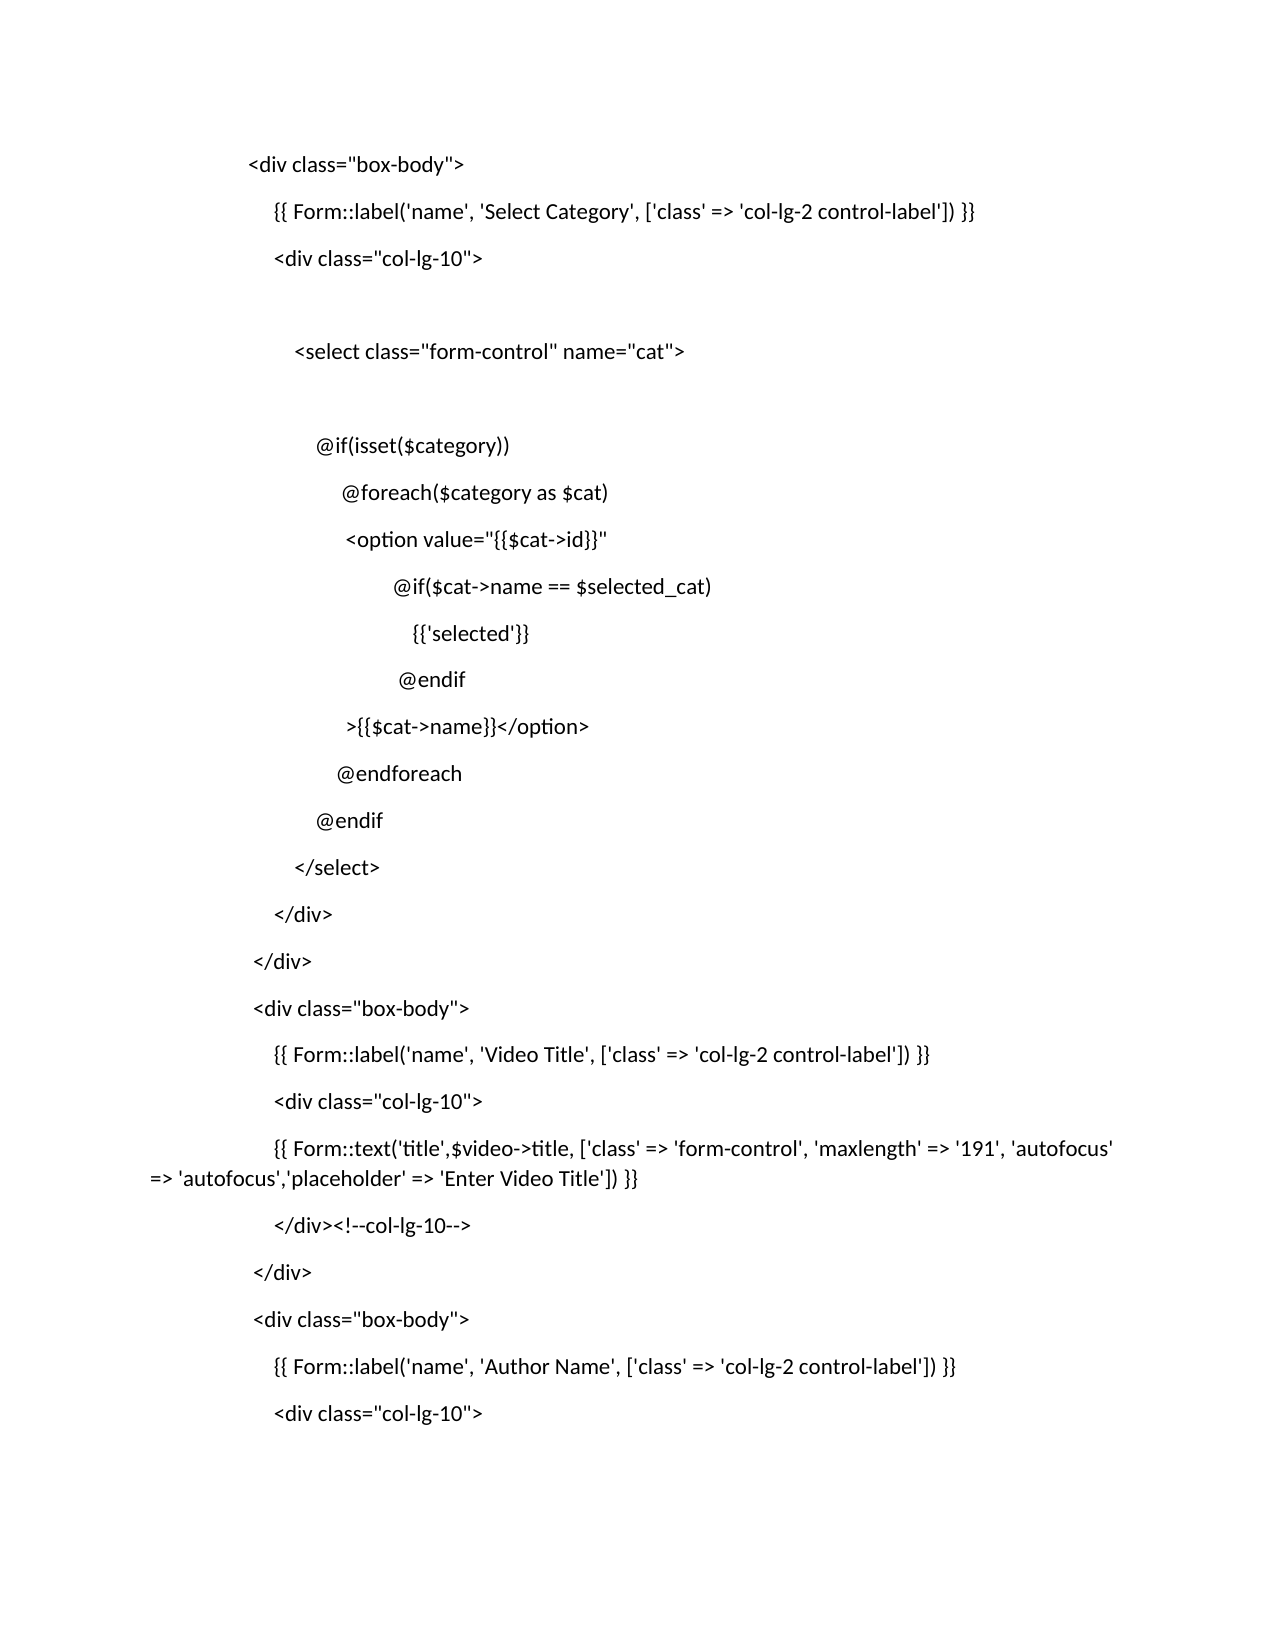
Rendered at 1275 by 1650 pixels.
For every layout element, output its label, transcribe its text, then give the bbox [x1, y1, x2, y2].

text @endif [150, 806, 1125, 834]
text @if(isset($category)) [150, 431, 1125, 459]
text @endforeach [150, 759, 1125, 787]
text {{'selected'}} [150, 619, 1125, 647]
text <div class="col-lg-10"> [150, 244, 1125, 272]
text <option value="{{$cat->id}}" [150, 525, 1125, 553]
text >{{$cat->name}}</option> [150, 712, 1125, 741]
text <div class="col-lg-10"> [150, 1399, 1125, 1427]
text <div class="box-body"> [150, 1305, 1125, 1333]
text {{ Form::label('name', 'Author Name', ['class' => 'col-lg-2 control-label']) }} [150, 1352, 1125, 1380]
text {{ Form::label('name', 'Video Title', ['class' => 'col-lg-2 control-label']) }} [150, 1041, 1125, 1069]
text </select> [150, 853, 1125, 881]
text </div> [150, 900, 1125, 928]
text {{ Form::text('title',$video->title, ['class' => 'form-control', 'maxlength' => '191', 'autofocus' => 'autofocus','placeholder' => 'Enter Video Title']) }} [150, 1134, 1125, 1193]
text </div> [150, 1258, 1125, 1286]
text </div> [150, 947, 1125, 975]
text <select class="form-control" name="cat"> [150, 337, 1125, 366]
text @foreach($category as $cat) [150, 478, 1125, 506]
text {{ Form::label('name', 'Select Category', ['class' => 'col-lg-2 control-label']) }} [150, 197, 1125, 225]
text <div class="box-body"> [150, 150, 1125, 178]
text @endif [150, 666, 1125, 694]
text @if($cat->name == $selected_cat) [150, 572, 1125, 600]
text </div><!--col-lg-10--> [150, 1211, 1125, 1239]
text <div class="col-lg-10"> [150, 1087, 1125, 1116]
text <div class="box-body"> [150, 994, 1125, 1022]
